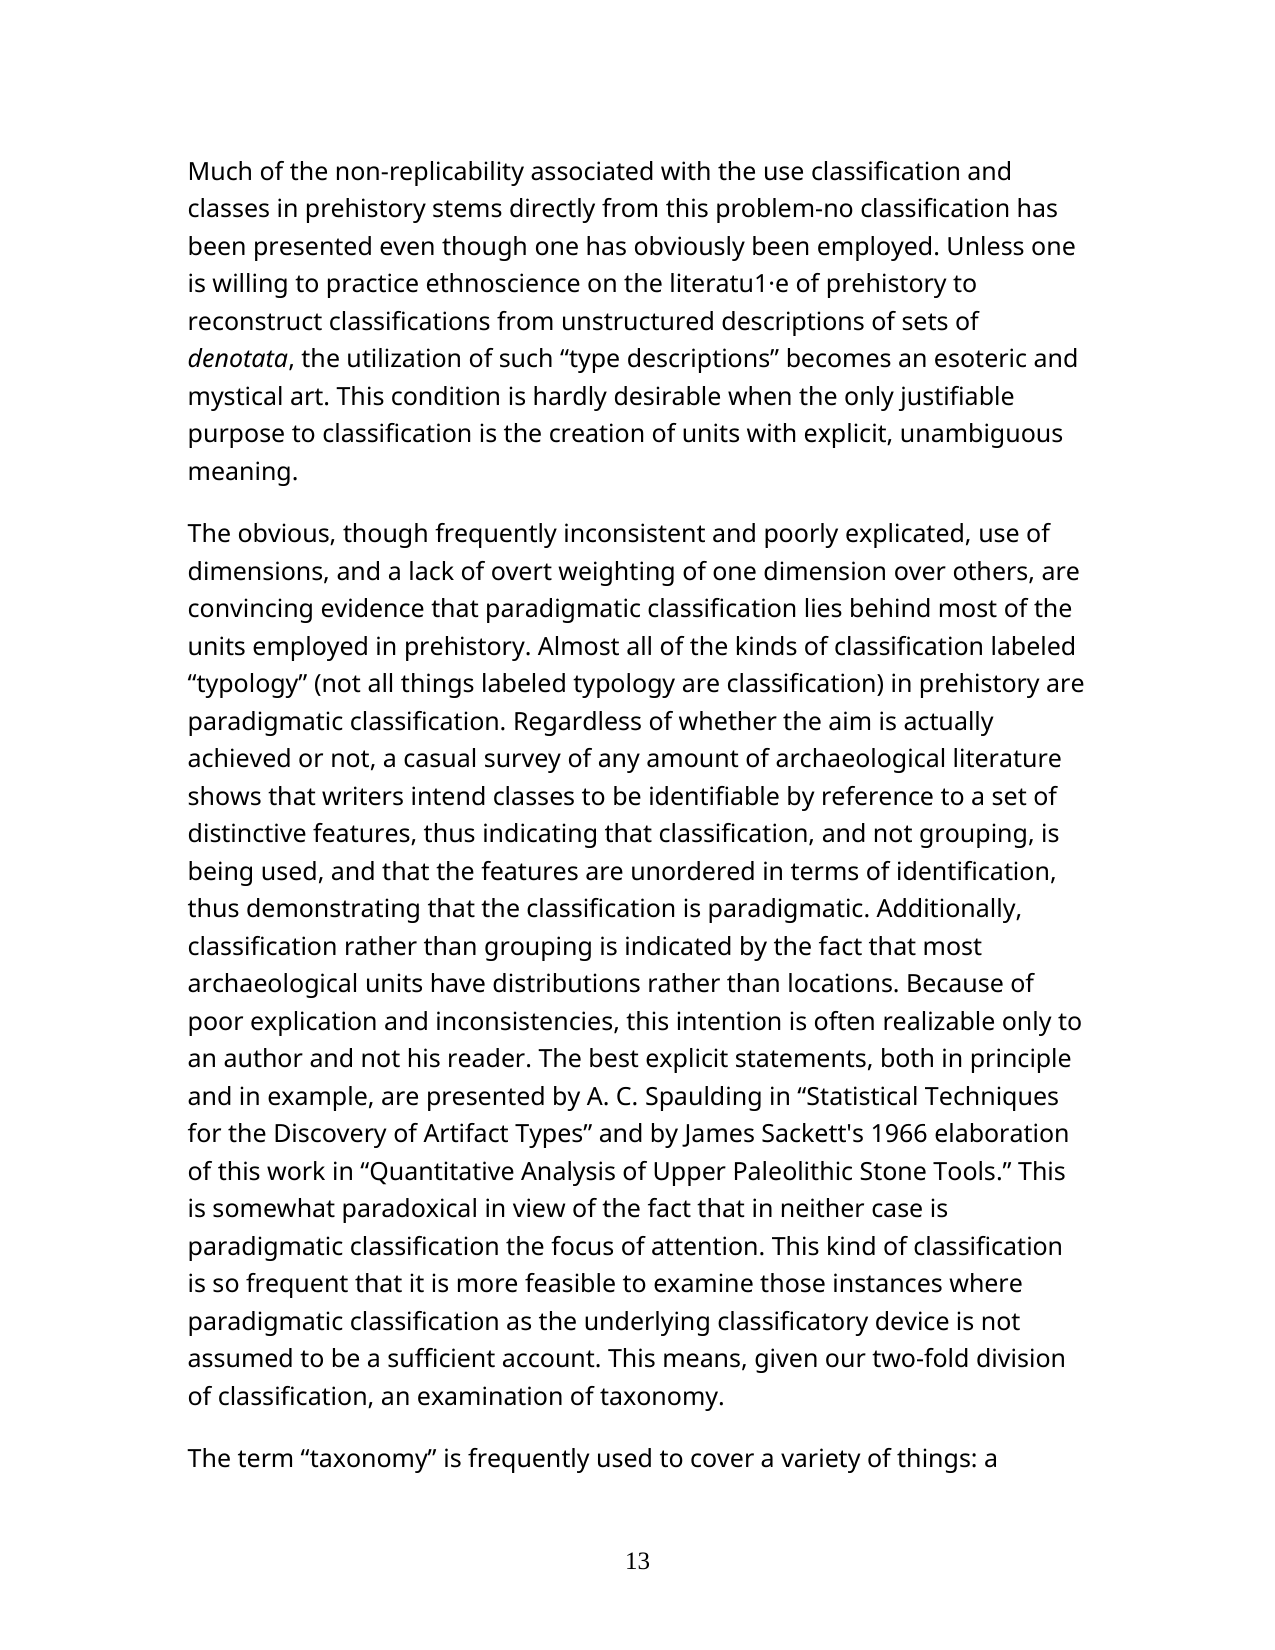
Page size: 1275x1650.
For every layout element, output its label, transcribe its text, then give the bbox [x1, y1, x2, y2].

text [187, 150, 1087, 487]
text The obvious, though frequently inconsistent and poorly explicated, use of dimensions, and a lack of overt weighting of one dimension over others, are convincing evidence that paradigmatic classification lies behind most of the units employed in prehistory. Almost all of the kinds of classification labeled “typology” (not all things labeled typology are classification) in prehistory are paradigmatic classification. Regardless of whether the aim is actually achieved or not, a casual survey of any amount of archaeological literature shows that writers intend classes to be identifiable by reference to a set of distinctive features, thus indicating that classification, and not grouping, is being used, and that the features are unordered in terms of identification, thus demonstrating that the classification is paradigmatic. Additionally, classification rather than grouping is indicated by the fact that most archaeological units have distributions rather than locations. Because of poor explication and inconsistencies, this intention is often realizable only to an author and not his reader. The best explicit statements, both in principle and in example, are presented by A. C. Spaulding in “Statistical Techniques for the Discovery of Artifact Types” and by James Sackett's 1966 elaboration of this work in “Quantitative Analysis of Upper Paleolithic Stone Tools.” This is somewhat paradoxical in view of the fact that in neither case is paradigmatic classification the focus of attention. This kind of classification is so frequent that it is more feasible to examine those instances where paradigmatic classification as the underlying classificatory device is not assumed to be a sufficient account. This means, given our two-fold division of classification, an examination of taxonomy. [187, 512, 1087, 1412]
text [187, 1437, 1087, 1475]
